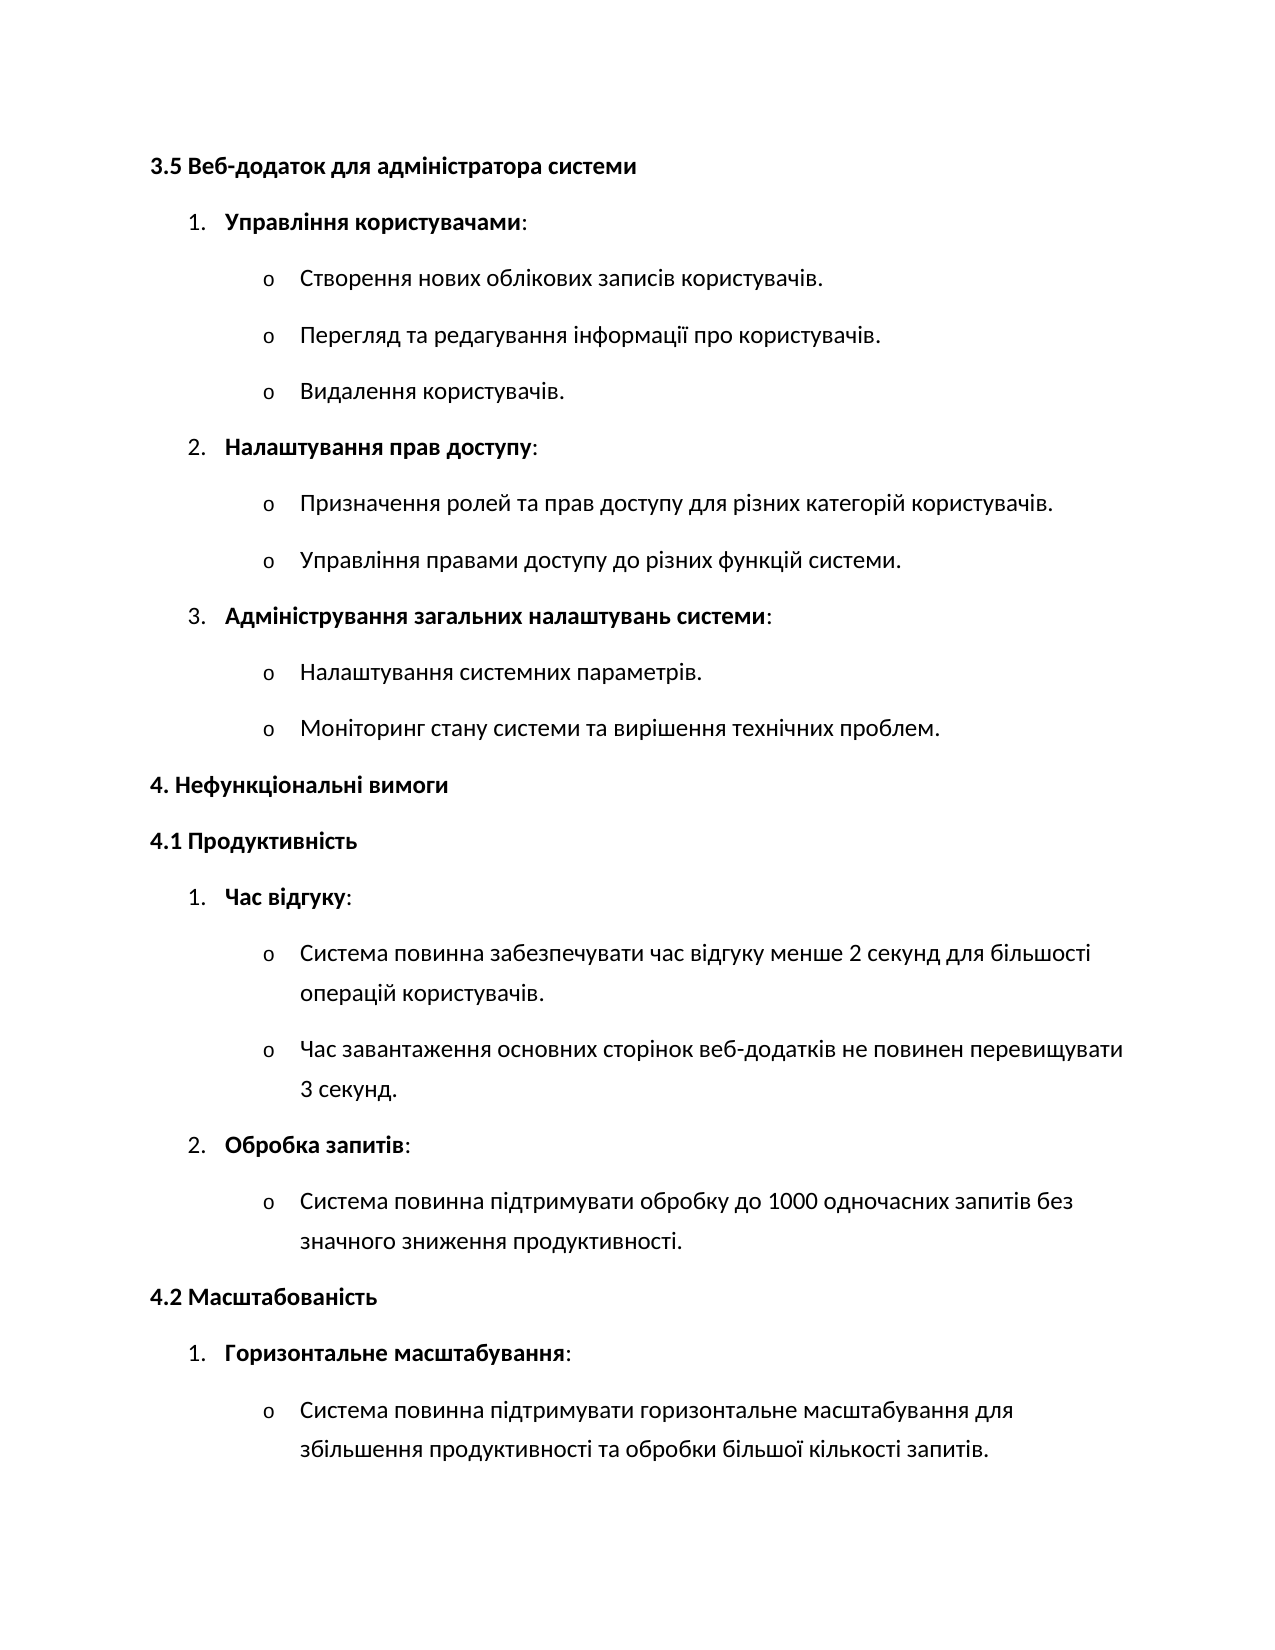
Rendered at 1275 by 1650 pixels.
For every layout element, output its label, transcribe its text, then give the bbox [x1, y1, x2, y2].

list Час завантаження основних сторінок веб-додатків не повинен перевищувати 3 секунд. [262, 1033, 1125, 1103]
list Горизонтальне масштабування: [187, 1337, 1125, 1368]
list Створення нових облікових записів користувачів. [262, 262, 1125, 293]
text 3.5 Веб-додаток для адміністратора системи [150, 150, 1125, 181]
list Призначення ролей та прав доступу для різних категорій користувачів. [262, 487, 1125, 518]
text 4.2 Масштабованість [150, 1281, 1125, 1312]
list Управління користувачами: [187, 206, 1125, 237]
list Система повинна забезпечувати час відгуку менше 2 секунд для більшості операцій користувачів. [262, 937, 1125, 1008]
text 4. Нефункціональні вимоги [150, 769, 1125, 799]
list Час відгуку: [187, 881, 1125, 912]
list Моніторинг стану системи та вирішення технічних проблем. [262, 712, 1125, 743]
list Видалення користувачів. [262, 375, 1125, 406]
list Адміністрування загальних налаштувань системи: [187, 600, 1125, 631]
list Система повинна підтримувати обробку до 1000 одночасних запитів без значного зниження продуктивності. [262, 1185, 1125, 1256]
list Управління правами доступу до різних функцій системи. [262, 544, 1125, 574]
list Налаштування системних параметрів. [262, 656, 1125, 687]
text 4.1 Продуктивність [150, 825, 1125, 856]
list Налаштування прав доступу: [187, 431, 1125, 462]
list Обробка запитів: [187, 1129, 1125, 1160]
list Система повинна підтримувати горизонтальне масштабування для збільшення продуктивності та обробки більшої кількості запитів. [262, 1394, 1125, 1464]
list Перегляд та редагування інформації про користувачів. [262, 319, 1125, 349]
